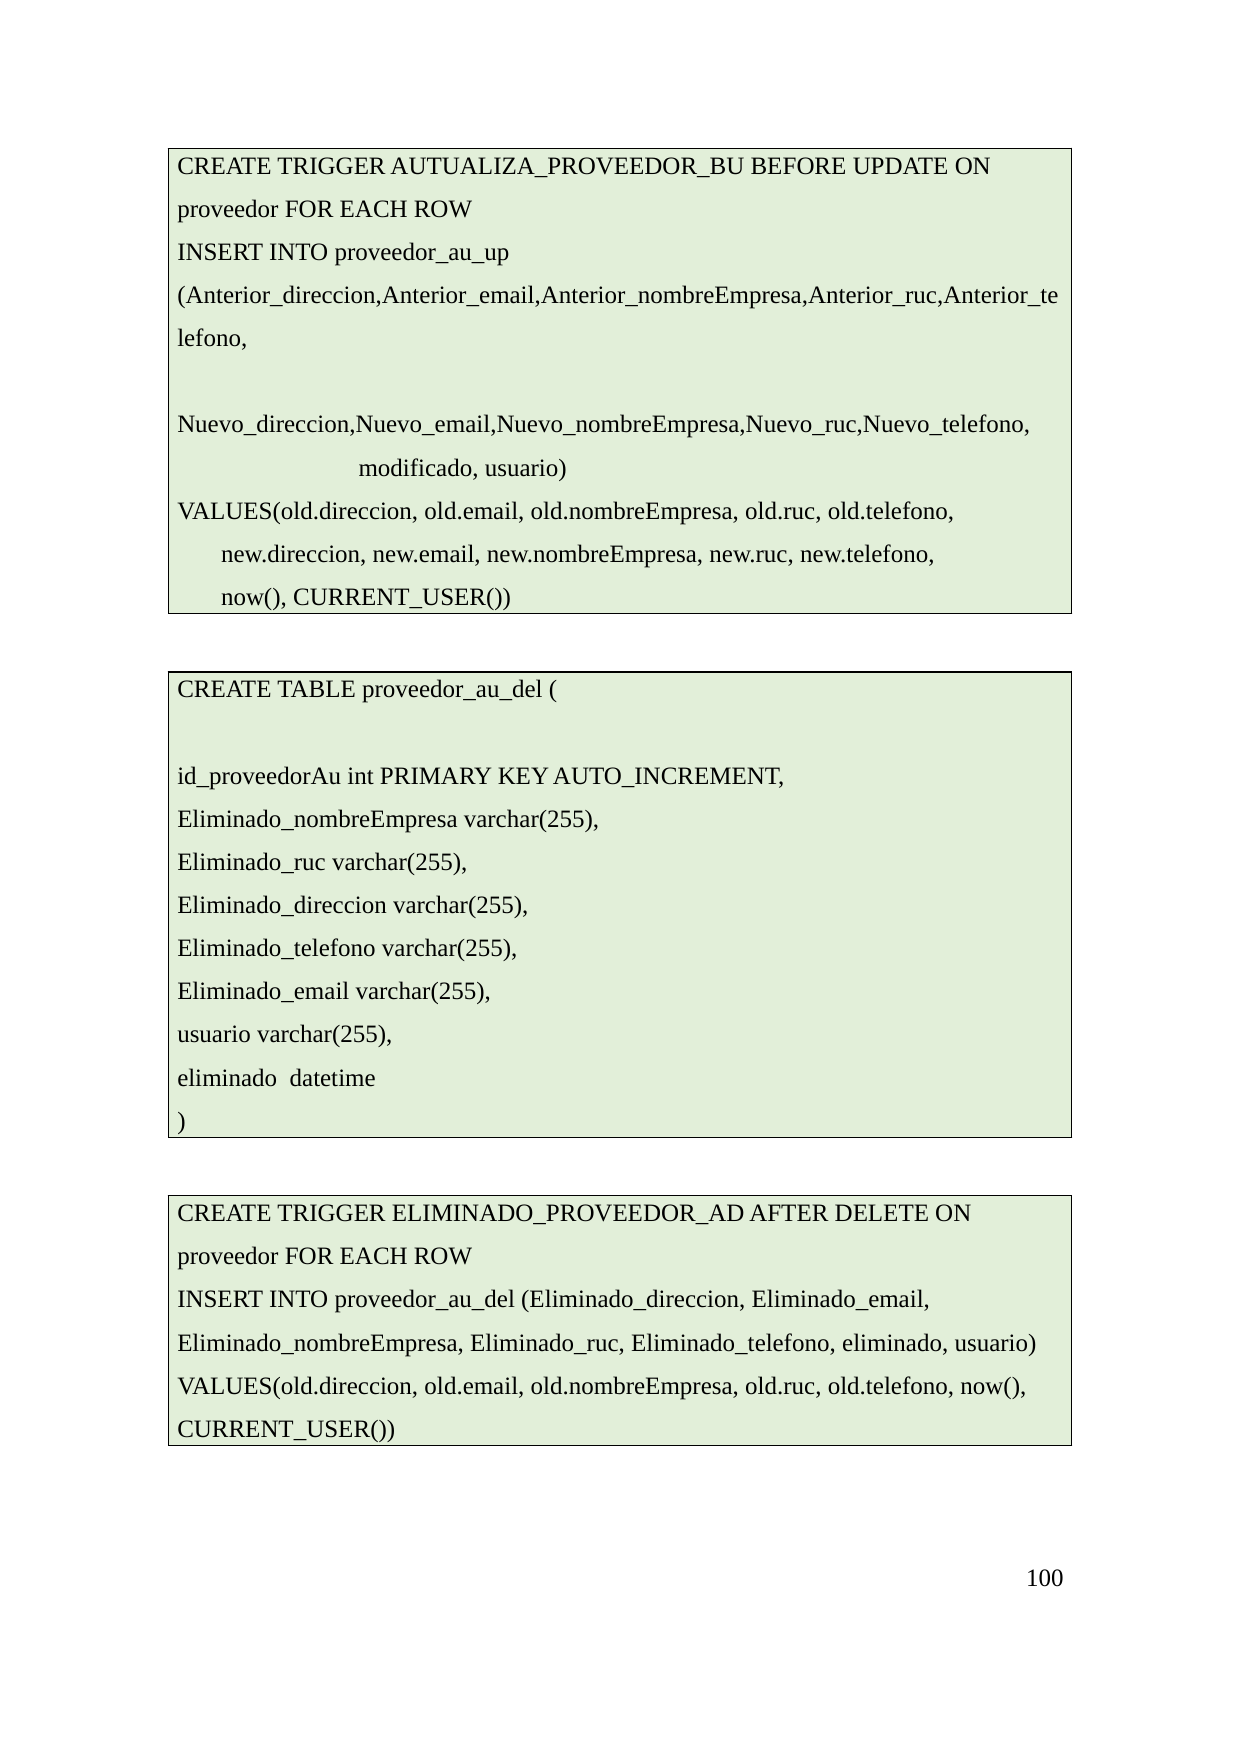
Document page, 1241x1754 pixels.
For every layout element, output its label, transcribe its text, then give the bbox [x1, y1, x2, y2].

text Eliminado_ruc varchar(255), [169, 844, 1071, 876]
text modificado, usuario) [169, 449, 1071, 481]
text VALUES(old.direccion, old.email, old.nombreEmpresa, old.ruc, old.telefono, now(), CURRENT_USER()) [169, 1368, 1071, 1445]
text eliminado datetime [169, 1059, 1071, 1091]
text Eliminado_nombreEmpresa varchar(255), [169, 801, 1071, 833]
text now(), CURRENT_USER()) [169, 579, 1071, 613]
text new.direccion, new.email, new.nombreEmpresa, new.ruc, new.telefono, [169, 536, 1071, 568]
text Eliminado_email varchar(255), [169, 973, 1071, 1005]
text usuario varchar(255), [169, 1016, 1071, 1048]
text CREATE TABLE proveedor_au_del ( [169, 673, 1071, 703]
text Eliminado_telefono varchar(255), [169, 930, 1071, 962]
text ) [169, 1103, 1071, 1137]
text INSERT INTO proveedor_au_del (Eliminado_direccion, Eliminado_email, Eliminado_nombreEmpresa, Eliminado_ruc, Eliminado_telefono, eliminado, usuario) [169, 1281, 1071, 1356]
text CREATE TRIGGER AUTUALIZA_PROVEEDOR_BU BEFORE UPDATE ON proveedor FOR EACH ROW [169, 149, 1071, 223]
text VALUES(old.direccion, old.email, old.nombreEmpresa, old.ruc, old.telefono, [169, 493, 1071, 524]
text INSERT INTO proveedor_au_up (Anterior_direccion,Anterior_email,Anterior_nombreEmpresa,Anterior_ruc,Anterior_telefono, [169, 234, 1071, 352]
text CREATE TRIGGER ELIMINADO_PROVEEDOR_AD AFTER DELETE ON proveedor FOR EACH ROW [169, 1196, 1071, 1270]
text Eliminado_direccion varchar(255), [169, 887, 1071, 919]
text id_proveedorAu int PRIMARY KEY AUTO_INCREMENT, [169, 758, 1071, 789]
text Nuevo_direccion,Nuevo_email,Nuevo_nombreEmpresa,Nuevo_ruc,Nuevo_telefono, [169, 363, 1071, 438]
